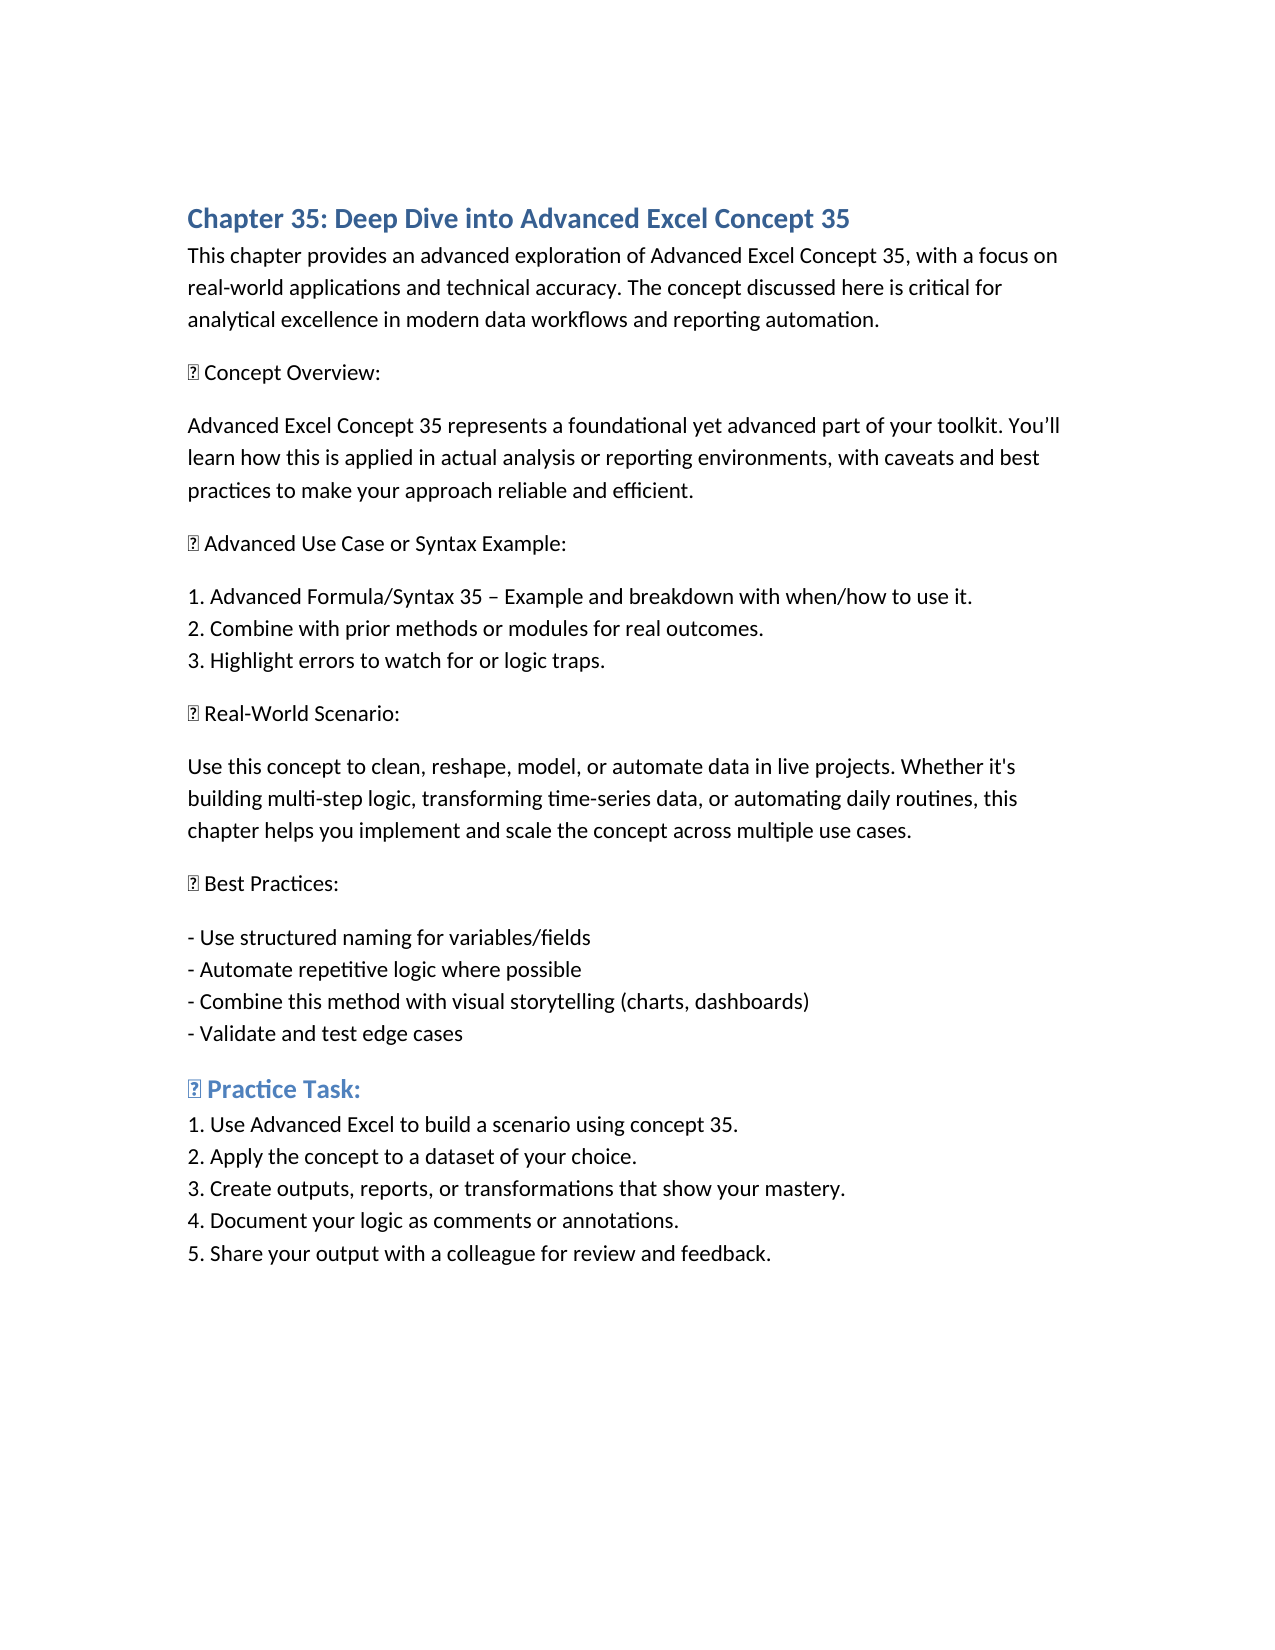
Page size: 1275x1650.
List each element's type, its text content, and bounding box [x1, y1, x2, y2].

text ✅ Best Practices: [187, 869, 1087, 898]
text 1. Advanced Formula/Syntax 35 – Example and breakdown with when/how to use it. 2. Combine with prior methods or modules for real outcomes. 3. Highlight errors to watch for or logic traps. [187, 582, 1087, 674]
text 🧠 Concept Overview: [187, 358, 1087, 386]
subtitle 📝 Practice Task: [187, 1072, 1087, 1105]
text 💼 Real-World Scenario: [187, 699, 1087, 727]
text This chapter provides an advanced exploration of Advanced Excel Concept 35, with a focus on real-world applications and technical accuracy. The concept discussed here is critical for analytical excellence in modern data workflows and reporting automation. [187, 241, 1087, 333]
text 🧮 Advanced Use Case or Syntax Example: [187, 529, 1087, 557]
subtitle Chapter 35: Deep Dive into Advanced Excel Concept 35 [187, 200, 1087, 236]
text 1. Use Advanced Excel to build a scenario using concept 35. 2. Apply the concept to a dataset of your choice. 3. Create outputs, reports, or transformations that show your mastery. 4. Document your logic as comments or annotations. 5. Share your output with a colleague for review and feedback. [187, 1110, 1087, 1267]
text Use this concept to clean, reshape, model, or automate data in live projects. Whether it's building multi-step logic, transforming time-series data, or automating daily routines, this chapter helps you implement and scale the concept across multiple use cases. [187, 752, 1087, 844]
text - Use structured naming for variables/fields - Automate repetitive logic where possible - Combine this method with visual storytelling (charts, dashboards) - Validate and test edge cases [187, 923, 1087, 1047]
text Advanced Excel Concept 35 represents a foundational yet advanced part of your toolkit. You’ll learn how this is applied in actual analysis or reporting environments, with caveats and best practices to make your approach reliable and efficient. [187, 411, 1087, 504]
